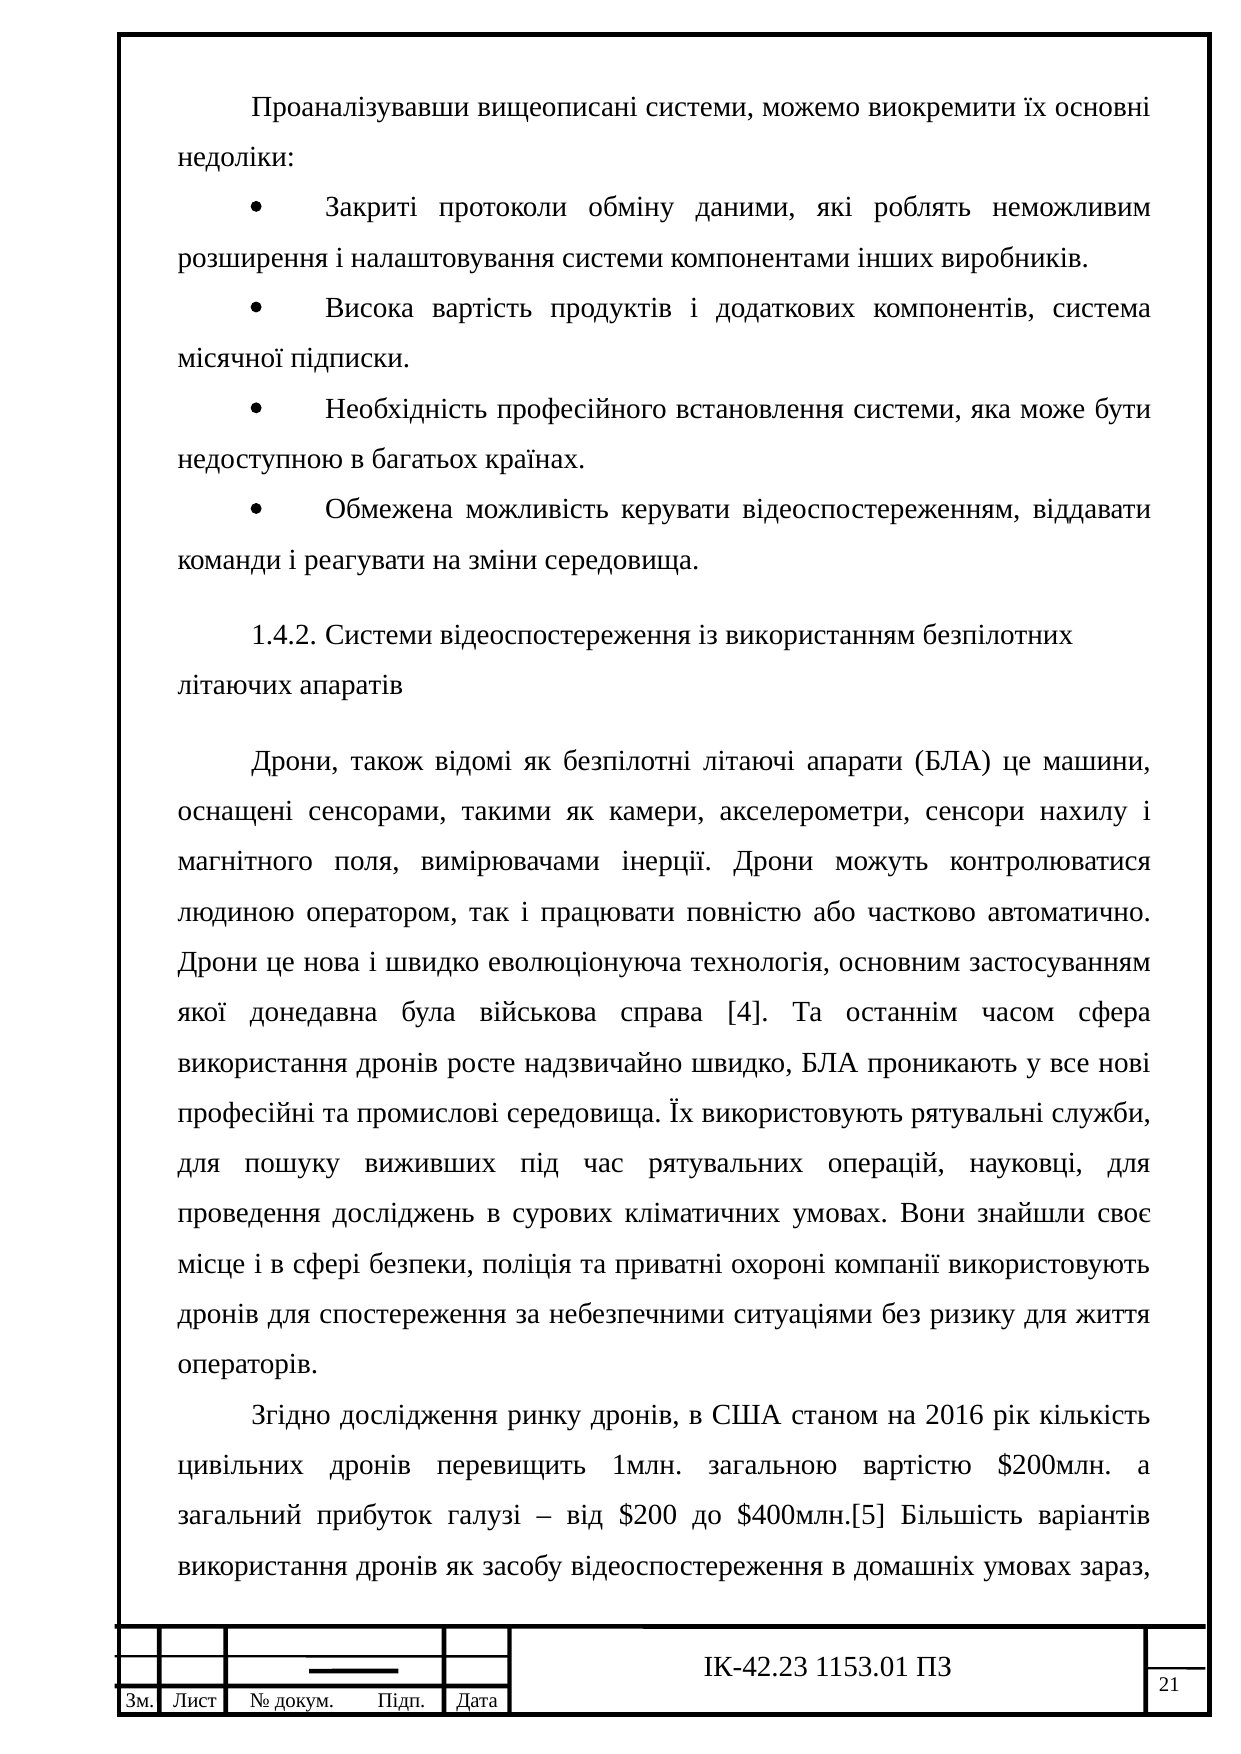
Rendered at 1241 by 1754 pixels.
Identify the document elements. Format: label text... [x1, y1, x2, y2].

list Висока вартість продуктів і додаткових компонентів, система місячної підписки. [177, 290, 1152, 374]
list Дрони, також відомі як безпілотні літаючі апарати (БЛА) це машини, оснащені сенсорами, такими як камери, акселерометри, сенсори нахилу і магнітного поля, вимірювачами інерції. Дрони можуть контролюватися людиною оператором, так і працювати повністю або частково автоматично. Дрони це нова і швидко еволюціонуюча технологія, основним застосуванням якої донедавна була військова справа [4]. Та останнім часом сфера використання дронів росте надзвичайно швидко, БЛА проникають у все нові професійні та промислові середовища. Їх використовують рятувальні служби, для пошуку виживших під час рятувальних операцій, науковці, для проведення досліджень в сурових кліматичних умовах. Вони знайшли своє місце і в сфері безпеки, поліція та приватні охороні компанії використовують дронів для спостереження за небезпечними ситуаціями без ризику для життя операторів. [177, 743, 1152, 1380]
list Закриті протоколи обміну даними, які роблять неможливим розширення і налаштовування системи компонентами інших виробників. [177, 189, 1152, 273]
subtitle Системи відеоспостереження із використанням безпілотних літаючих апаратів [177, 617, 1152, 701]
list Обмежена можливість керувати відеоспостереженням, віддавати команди і реагувати на зміни середовища. [177, 491, 1152, 575]
list Необхідність професійного встановлення системи, яка може бути недоступною в багатьох країнах. [177, 391, 1152, 475]
list Проаналізувавши вищеописані системи, можемо виокремити їх основні недоліки: [177, 89, 1152, 172]
